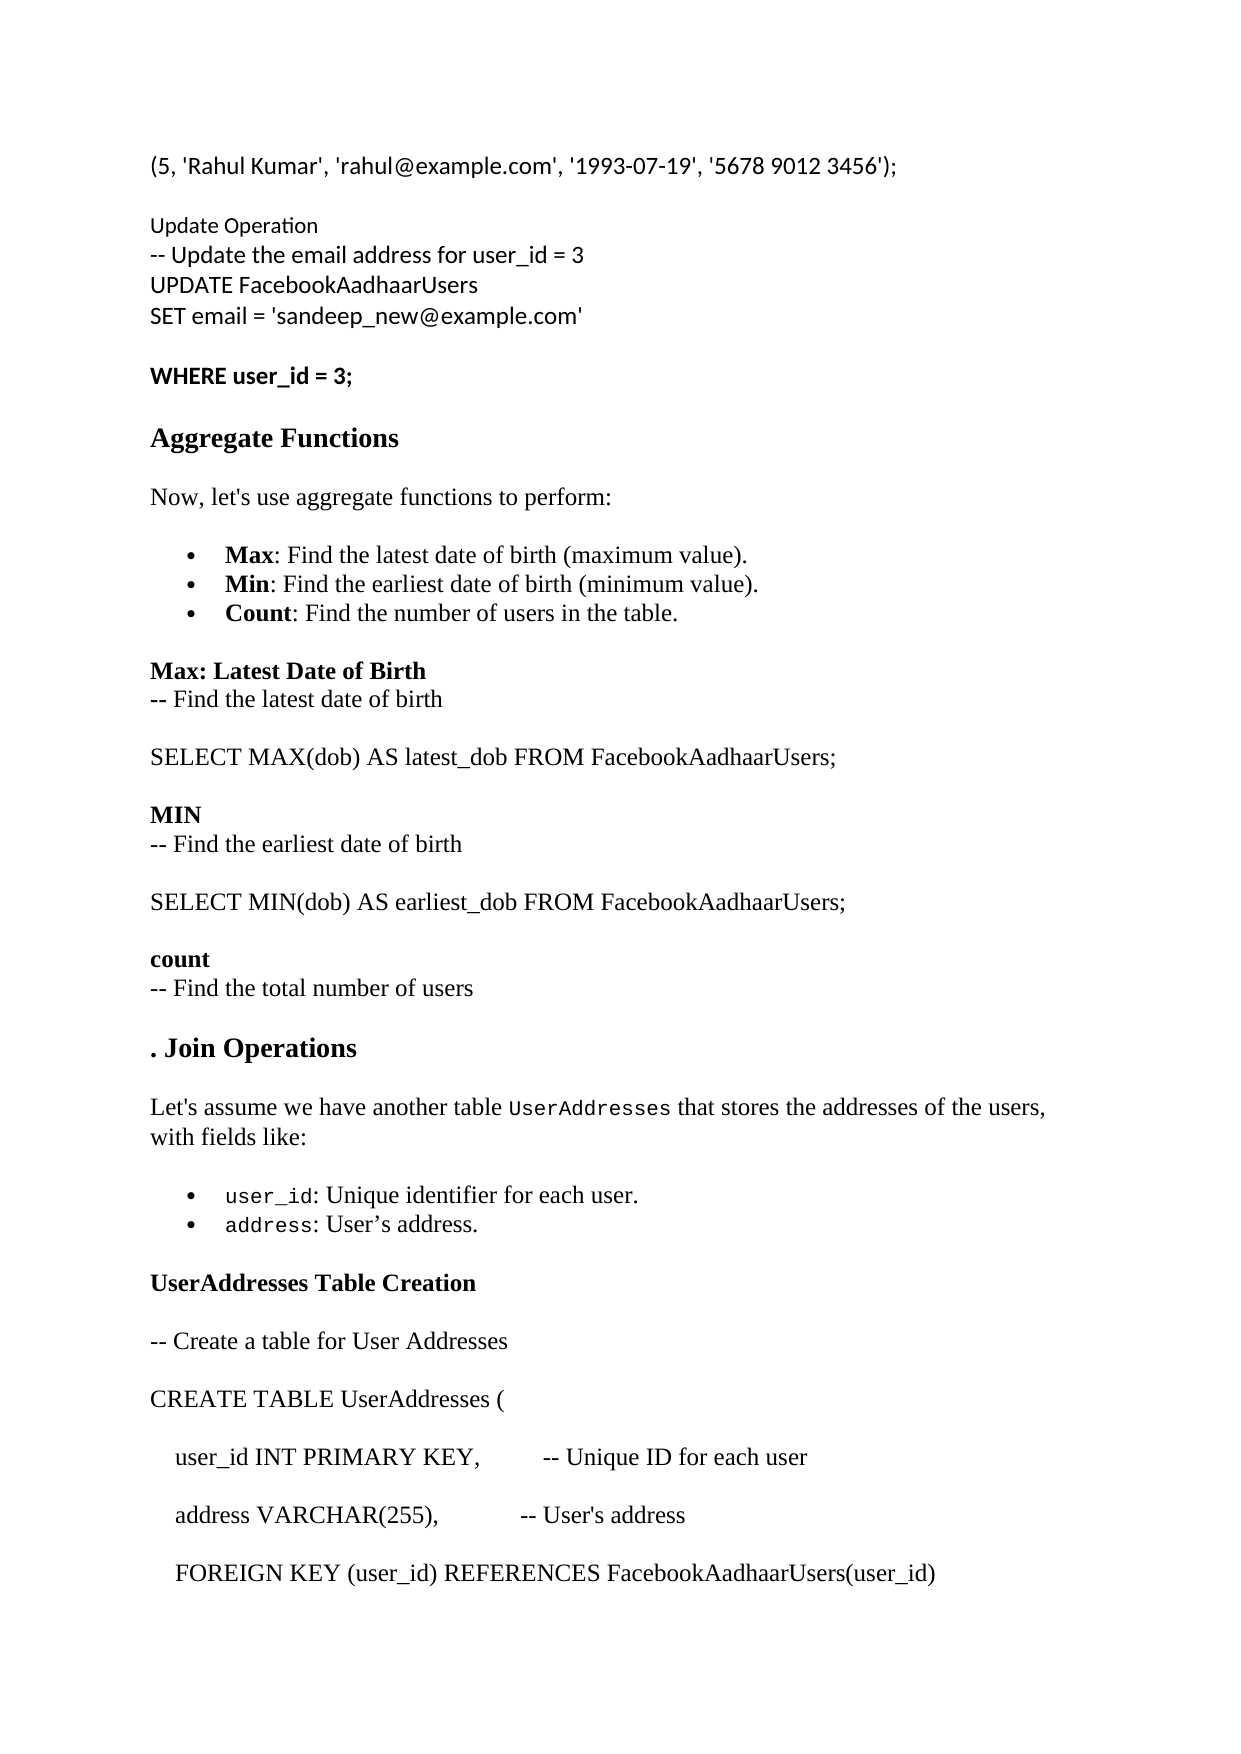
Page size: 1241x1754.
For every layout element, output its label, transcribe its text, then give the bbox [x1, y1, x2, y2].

text SELECT MAX(dob) AS latest_dob FROM FacebookAadhaarUsers; MIN -- Find the earliest date of birth [150, 742, 1090, 857]
text FOREIGN KEY (user_id) REFERENCES FacebookAadhaarUsers(user_id) [150, 1558, 1090, 1586]
text Max: Latest Date of Birth -- Find the latest date of birth [150, 656, 1090, 713]
list Max: Find the latest date of birth (maximum value). [187, 540, 1090, 569]
text UPDATE FacebookAadhaarUsers [150, 269, 1090, 300]
subtitle WHERE user_id = 3; Aggregate Functions [150, 360, 1090, 453]
list user_id: Unique identifier for each user. [187, 1180, 1090, 1209]
text SELECT MIN(dob) AS earliest_dob FROM FacebookAadhaarUsers; count -- Find the total number of users [150, 887, 1090, 1002]
text address VARCHAR(255), -- User's address [150, 1500, 1090, 1528]
text UserAddresses Table Creation [150, 1268, 1090, 1297]
text . Join Operations [150, 1031, 1090, 1063]
text user_id INT PRIMARY KEY, -- Unique ID for each user [150, 1442, 1090, 1471]
list Min: Find the earliest date of birth (minimum value). [187, 569, 1090, 598]
text SET email = 'sandeep_new@example.com' [150, 300, 1090, 331]
text Now, let's use aggregate functions to perform: [150, 482, 1090, 511]
list address: User’s address. [187, 1209, 1090, 1239]
list Count: Find the number of users in the table. [187, 598, 1090, 627]
text CREATE TABLE UserAddresses ( [150, 1384, 1090, 1413]
text Let's assume we have another table UserAddresses that stores the addresses of the users, with fields like: [150, 1092, 1090, 1151]
text -- Create a table for User Addresses [150, 1326, 1090, 1355]
text (5, 'Rahul Kumar', 'rahul@example.com', '1993-07-19', '5678 9012 3456'); Update Operation -- Update the email address for user_id = 3 [150, 150, 1090, 269]
